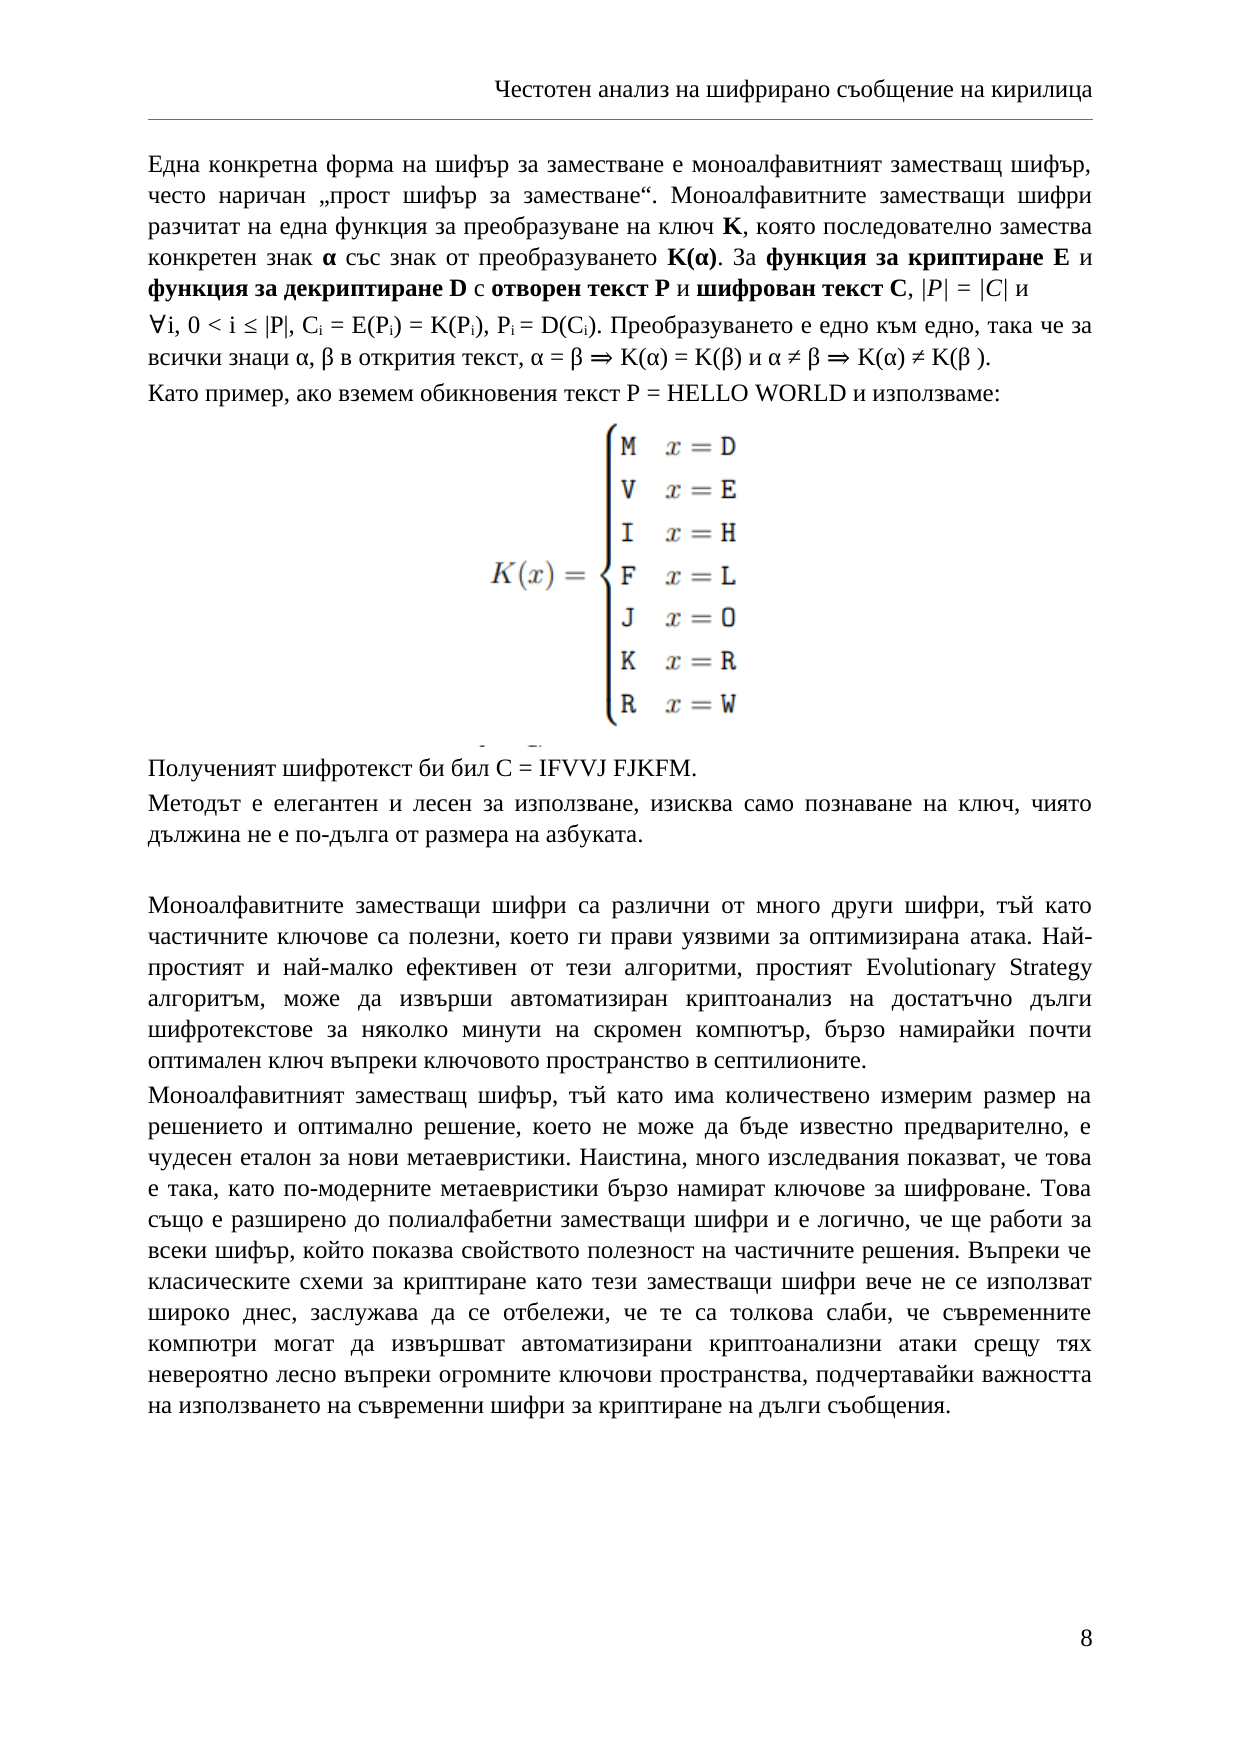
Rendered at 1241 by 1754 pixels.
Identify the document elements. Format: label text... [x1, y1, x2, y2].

text Моноалфавитните заместващи шифри са различни от много други шифри, тъй като частичните ключове са полезни, което ги прави уязвими за оптимизирана атака. Най-простият и най-малко ефективен от тези алгоритми, простият Evolutionary Strategy алгоритъм, може да извърши автоматизиран криптоанализ на достатъчно дълги шифротекстове за няколко минути на скромен компютър, бързо намирайки почти оптимален ключ въпреки ключовото пространство в септилионите. [148, 890, 1093, 1074]
text Като пример, ако вземем обикновения текст P = HELLO WORLD и използваме: [148, 378, 1093, 406]
text ∀i, 0 < i ≤ |P|, Ci = E(Pi) = K(Pi), Pi = D(Ci). Преобразуването е едно към едно, така че за всички знаци α, β в открития текст, α = β ⇒ K(α) = K(β) и α ≠ β ⇒ K(α) ≠ K(β ). [148, 308, 1093, 371]
text Една конкретна форма на шифър за заместване е моноалфавитният заместващ шифър, често наричан „прост шифър за заместване“. Моноалфавитните заместващи шифри разчитат на една функция за преобразуване на ключ K, която последователно замества конкретен знак α със знак от преобразуването K(α). За функция за криптиране E и функция за декриптиране D с отворен текст P и шифрован текст C, |P| = |C| и [148, 149, 1093, 302]
text Полученият шифротекст би бил C = IFVVJ FJKFM. [148, 753, 1093, 782]
text Моноалфавитният заместващ шифър, тъй като има количествено измерим размер на решението и оптимално решение, което не може да бъде известно предварително, е чудесен еталон за нови метаевристики. Наистина, много изследвания показват, че това е така, като по-модерните метаевристики бързо намират ключове за шифроване. Това също е разширено до полиалфабетни заместващи шифри и е логично, че ще работи за всеки шифър, който показва свойството полезност на частичните решения. Въпреки че класическите схеми за криптиране като тези заместващи шифри вече не се използват широко днес, заслужава да се отбележи, че те са толкова слаби, че съвременните компютри могат да извършват автоматизирани криптоанализни атаки срещу тях невероятно лесно въпреки огромните ключови пространства, подчертавайки важността на използването на съвременни шифри за криптиране на дълги съобщения. [148, 1080, 1093, 1419]
picture [467, 412, 773, 747]
text Методът е елегантен и лесен за използване, изисква само познаване на ключ, чиято дължина не е по-дълга от размера на азбуката. [148, 788, 1093, 848]
